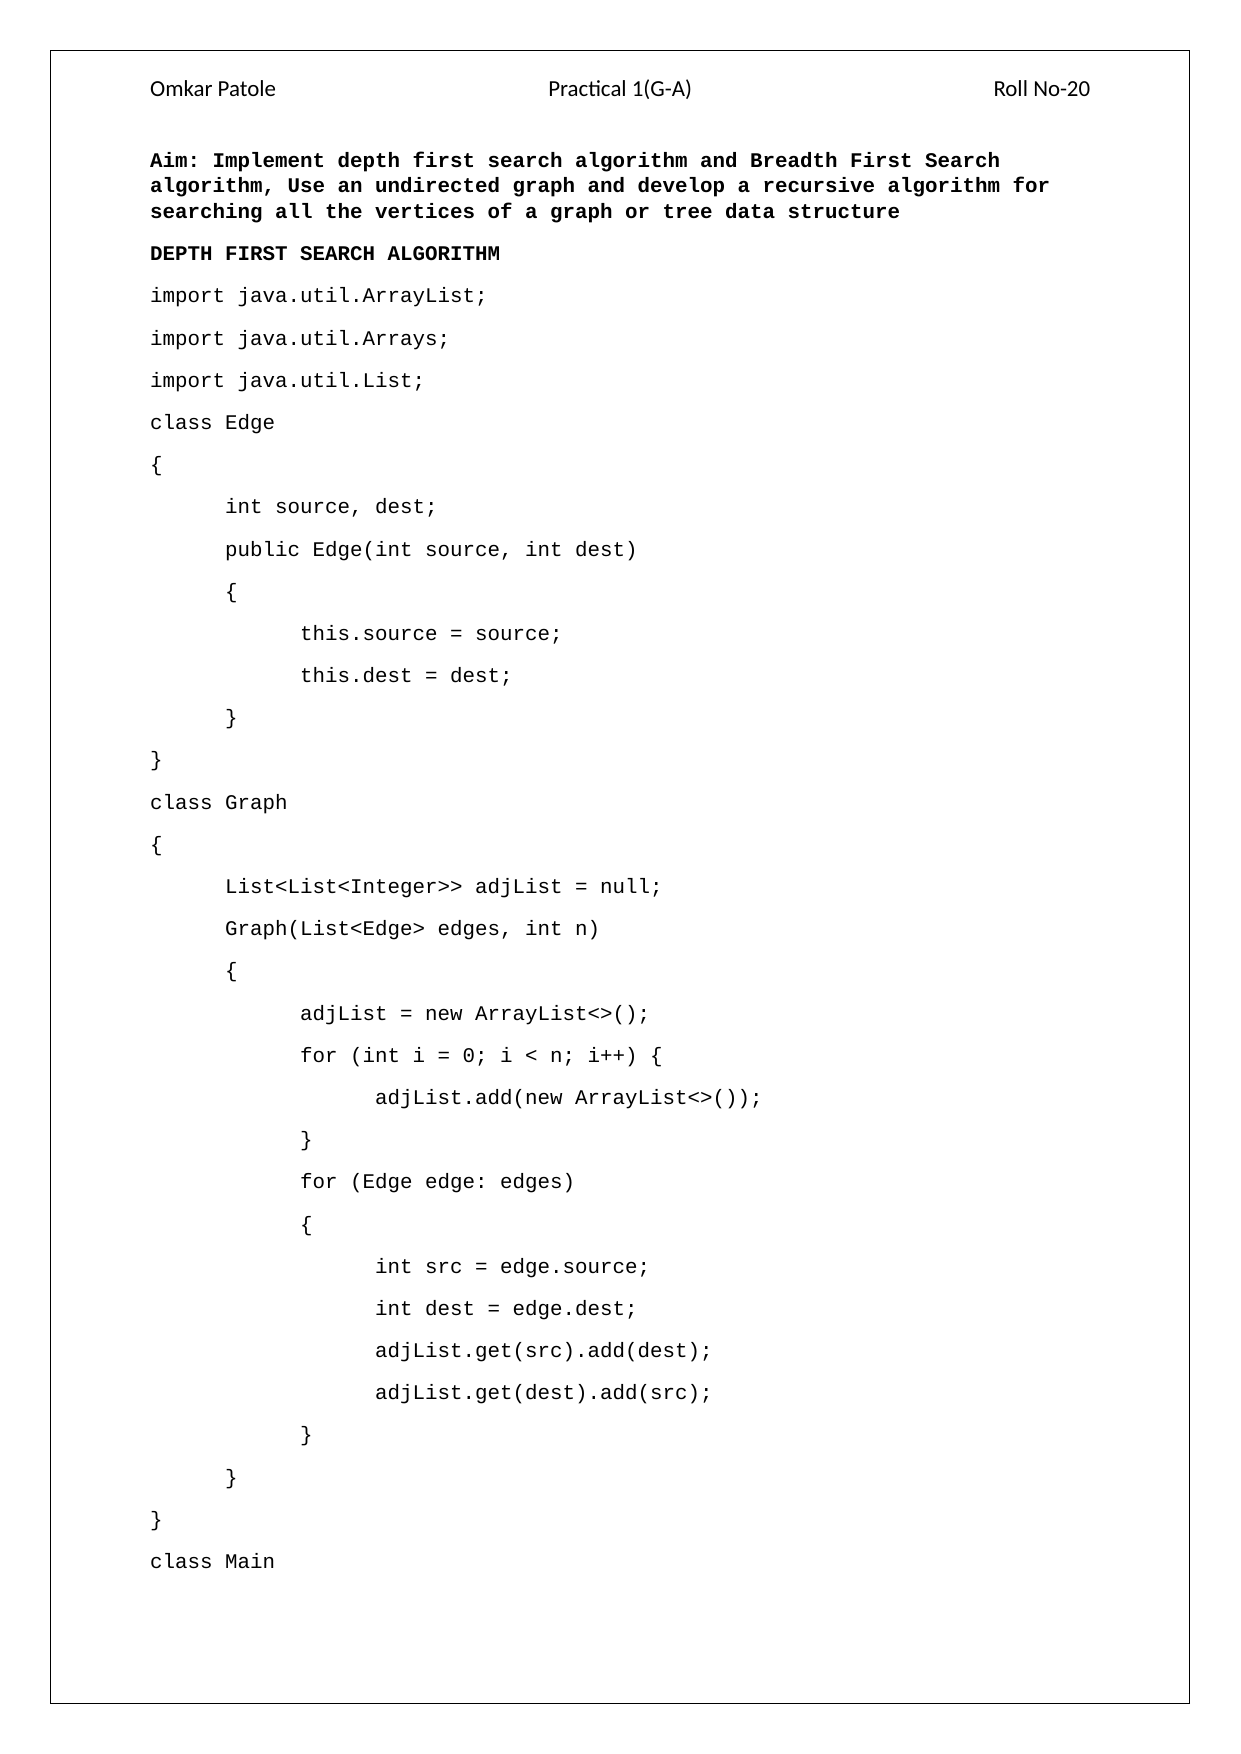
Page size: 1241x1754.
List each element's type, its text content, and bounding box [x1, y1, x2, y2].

text int source, dest; [150, 496, 1090, 520]
text } [150, 707, 1090, 731]
text { [150, 581, 1090, 604]
text this.dest = dest; [150, 665, 1090, 689]
text class Graph [150, 792, 1090, 815]
text class Edge [150, 412, 1090, 436]
text } [150, 749, 1090, 773]
text this.source = source; [150, 623, 1090, 647]
text } [150, 1129, 1090, 1153]
text { [150, 834, 1090, 857]
text int src = edge.source; [150, 1256, 1090, 1279]
text List<List<Integer>> adjList = null; [150, 876, 1090, 900]
text { [150, 960, 1090, 984]
text for (int i = 0; i < n; i++) { [150, 1045, 1090, 1068]
text } [150, 1467, 1090, 1490]
text for (Edge edge: edges) [150, 1171, 1090, 1195]
text adjList.get(dest).add(src); [150, 1382, 1090, 1406]
text DEPTH FIRST SEARCH ALGORITHM [150, 243, 1090, 267]
text class Main [150, 1551, 1090, 1575]
text { [150, 454, 1090, 478]
text adjList = new ArrayList<>(); [150, 1003, 1090, 1026]
text import java.util.List; [150, 370, 1090, 393]
text Aim: Implement depth first search algorithm and Breadth First Search algorithm, Use an undirected graph and develop a recursive algorithm for searching all the vertices of a graph or tree data structure [150, 150, 1090, 225]
text } [150, 1424, 1090, 1448]
text import java.util.Arrays; [150, 328, 1090, 351]
text import java.util.ArrayList; [150, 285, 1090, 309]
text int dest = edge.dest; [150, 1298, 1090, 1322]
text public Edge(int source, int dest) [150, 538, 1090, 562]
text } [150, 1509, 1090, 1532]
text adjList.add(new ArrayList<>()); [150, 1087, 1090, 1111]
text adjList.get(src).add(dest); [150, 1340, 1090, 1364]
text Graph(List<Edge> edges, int n) [150, 918, 1090, 942]
text { [150, 1213, 1090, 1237]
